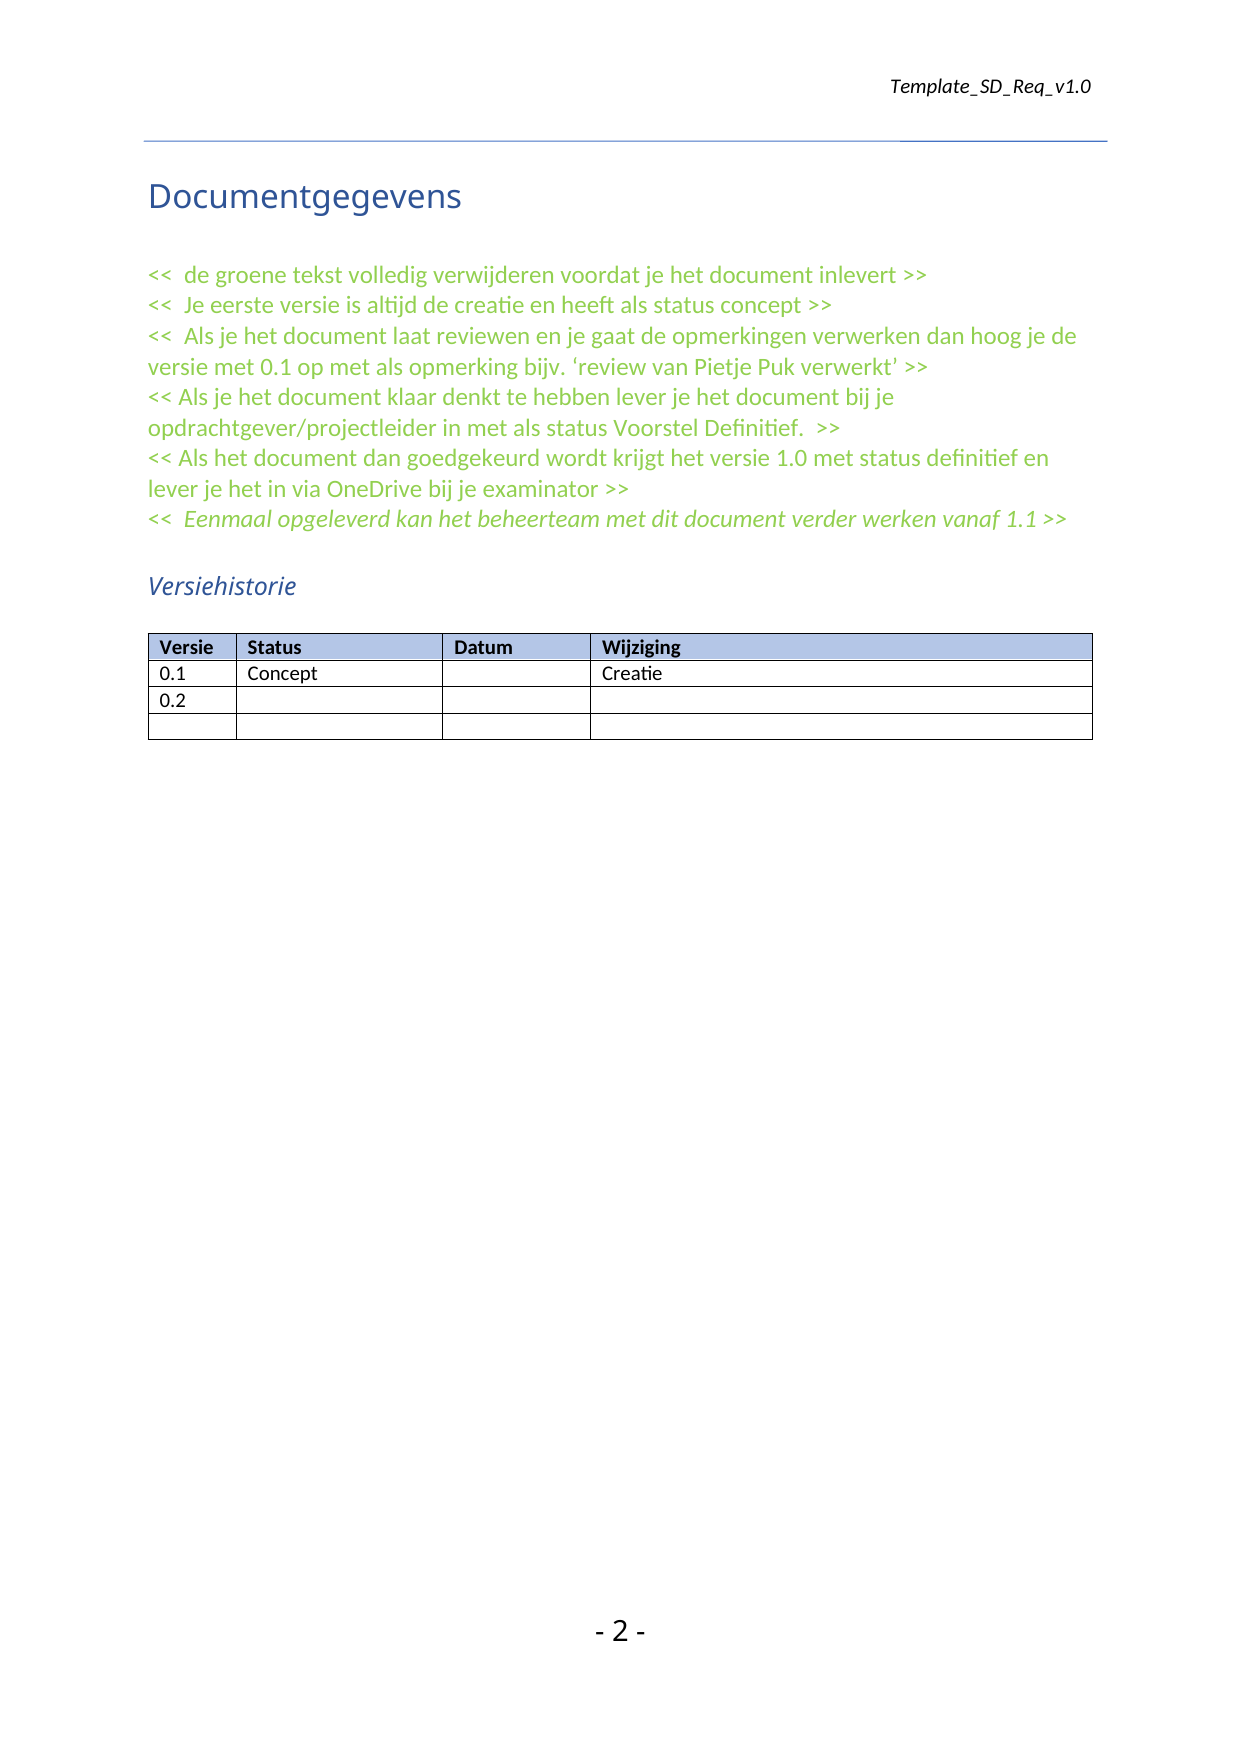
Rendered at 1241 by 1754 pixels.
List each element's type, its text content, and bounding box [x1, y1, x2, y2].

table_cell [591, 714, 1092, 739]
table_cell [443, 687, 590, 712]
table_header Status [237, 634, 442, 659]
table_cell [591, 687, 1092, 712]
text << Eenmaal opgeleverd kan het beheerteam met dit document verder werken vanaf 1.1 >> [148, 503, 1093, 534]
text << de groene tekst volledig verwijderen voordat je het document inlevert >> [148, 259, 1093, 289]
table_cell [443, 714, 590, 739]
text << Als je het document klaar denkt te hebben lever je het document bij je opdrachtgever/projectleider in met als status Voorstel Definitief. >> [148, 381, 1093, 442]
text << Je eerste versie is altijd de creatie en heeft als status concept >> [148, 289, 1093, 320]
table_cell [149, 714, 236, 739]
table_cell [237, 687, 442, 712]
subtitle Documentgegevens [148, 173, 1093, 218]
subtitle Versiehistorie [148, 568, 1093, 602]
table_header Wijziging [591, 634, 1092, 659]
table_cell Creatie [591, 661, 1092, 686]
text << Als het document dan goedgekeurd wordt krijgt het versie 1.0 met status definitief en lever je het in via OneDrive bij je examinator >> [148, 442, 1093, 503]
table_cell [237, 714, 442, 739]
table_cell 0.2 [149, 687, 236, 712]
table_cell Concept [237, 661, 442, 686]
table_header Versie [149, 634, 236, 659]
text << Als je het document laat reviewen en je gaat de opmerkingen verwerken dan hoog je de versie met 0.1 op met als opmerking bijv. ‘review van Pietje Puk verwerkt’ >> [148, 320, 1093, 381]
table_cell [443, 661, 590, 686]
table_header Datum [443, 634, 590, 659]
table_cell 0.1 [149, 661, 236, 686]
